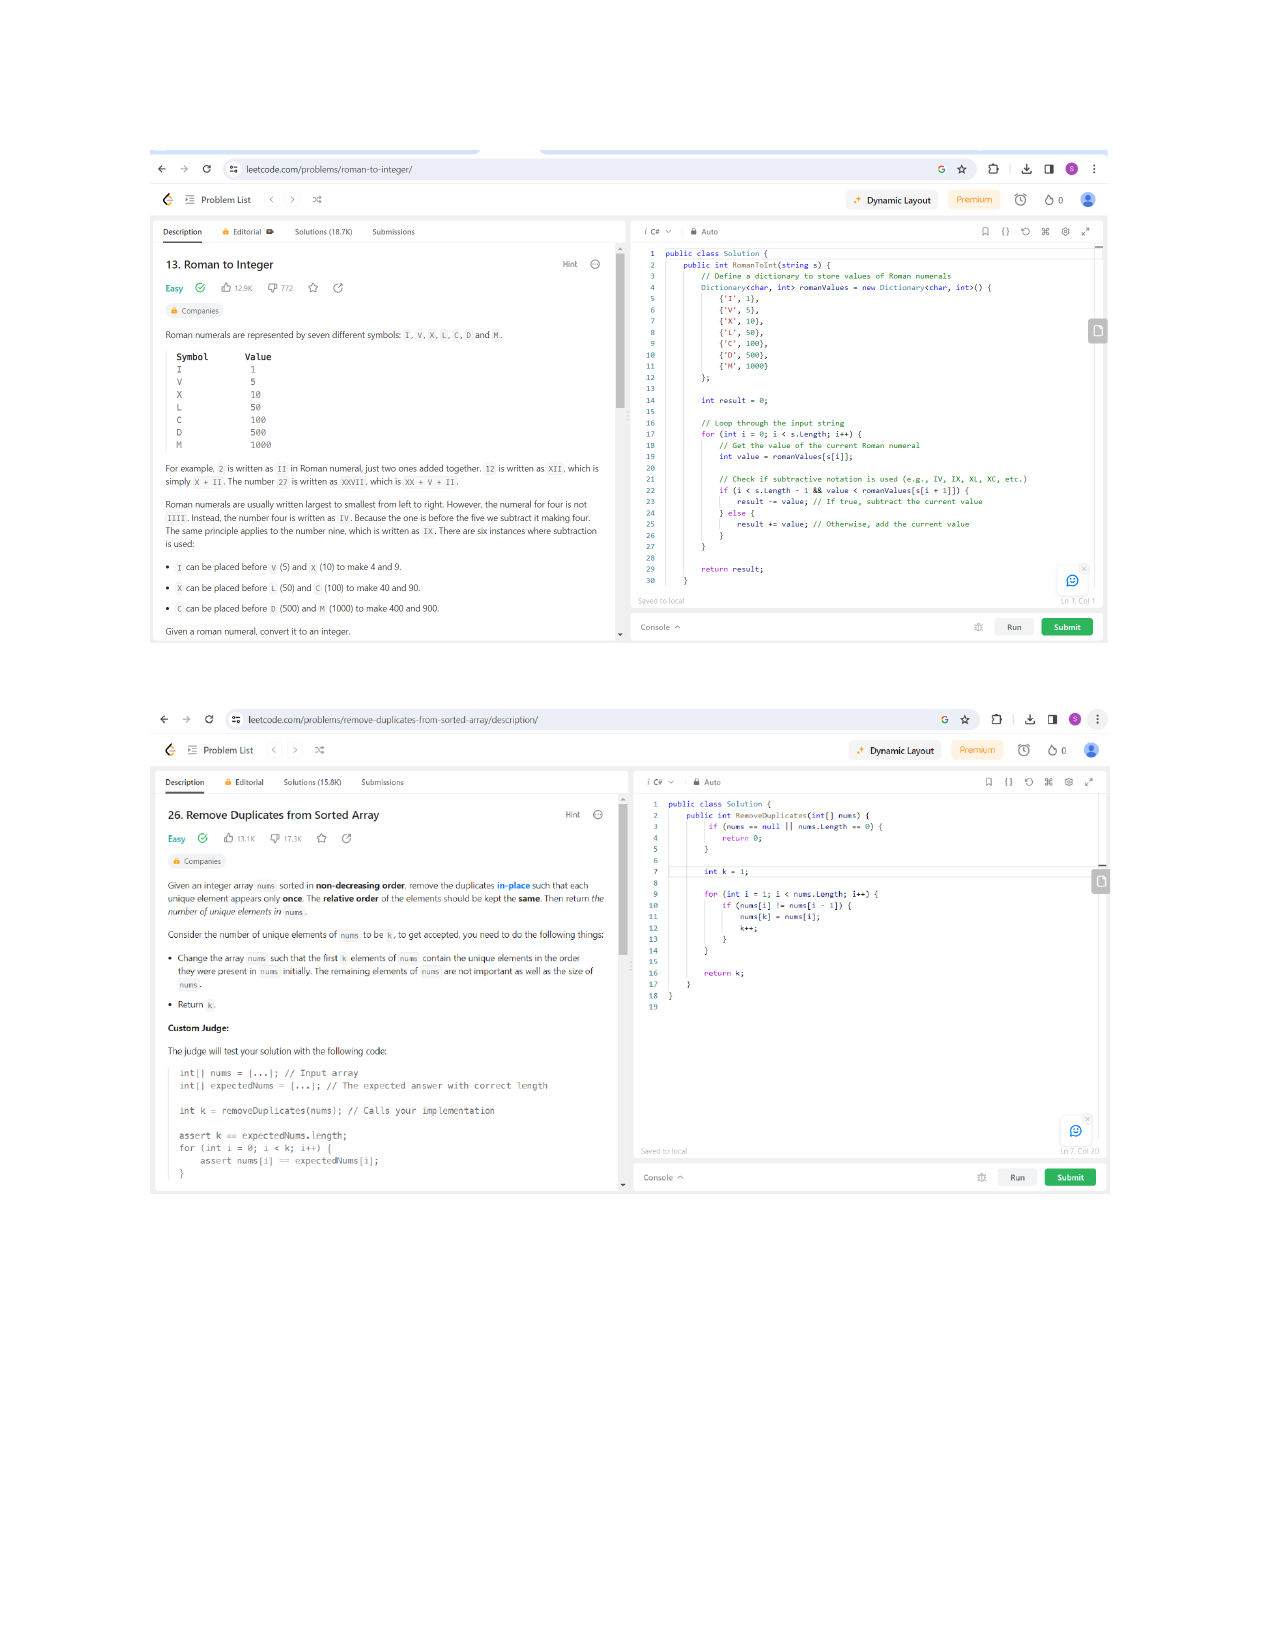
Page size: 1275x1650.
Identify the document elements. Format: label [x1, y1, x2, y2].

picture [150, 150, 1108, 643]
picture [150, 708, 1110, 1194]
